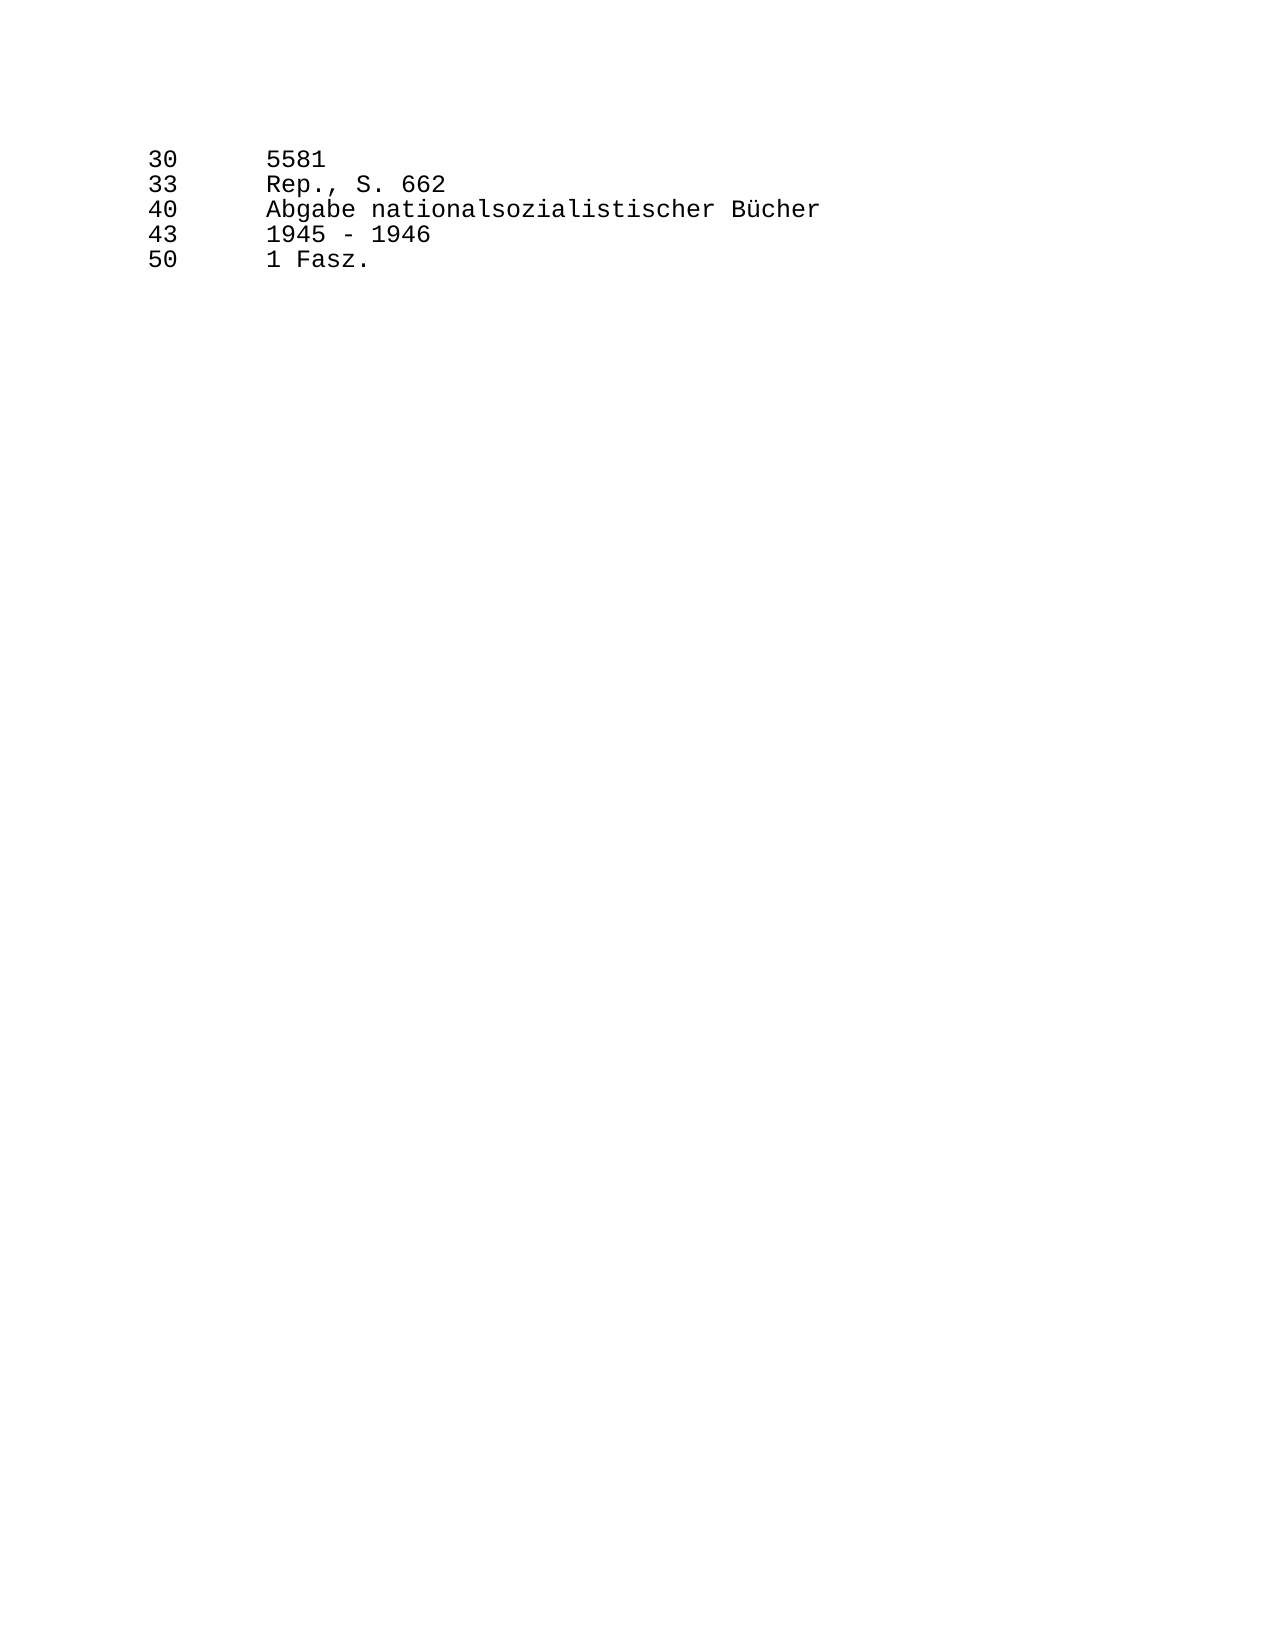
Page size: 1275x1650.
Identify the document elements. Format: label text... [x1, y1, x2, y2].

text 50 1 Fasz. [148, 248, 1127, 273]
text 33 Rep., S. 662 [148, 173, 1127, 198]
text 40 s[2{Abgabe nationalsozialistischer} 1{Bücher}]s [148, 198, 1127, 223]
text 30 5581 [148, 148, 1127, 173]
text 43 1945 - 1946 [148, 223, 1127, 248]
